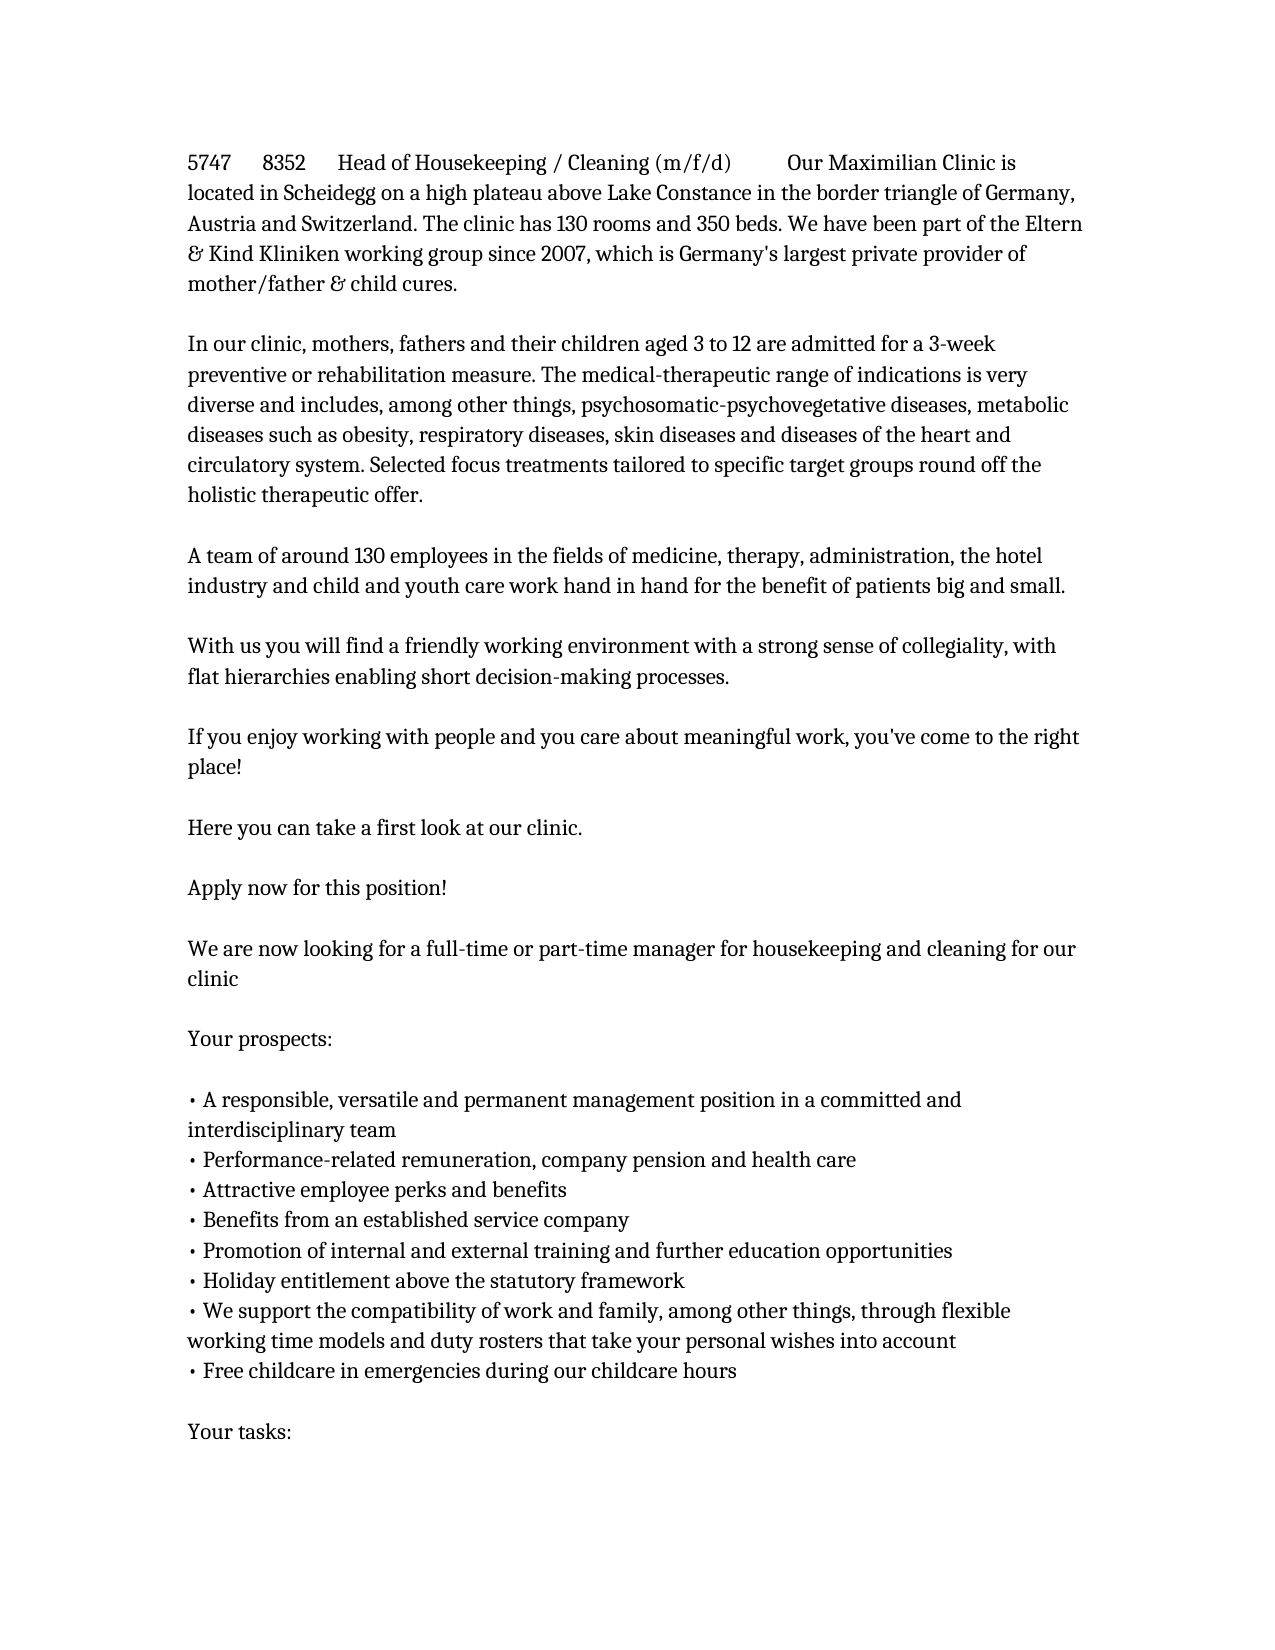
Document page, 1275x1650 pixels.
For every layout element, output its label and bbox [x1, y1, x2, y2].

text [187, 150, 1087, 1475]
